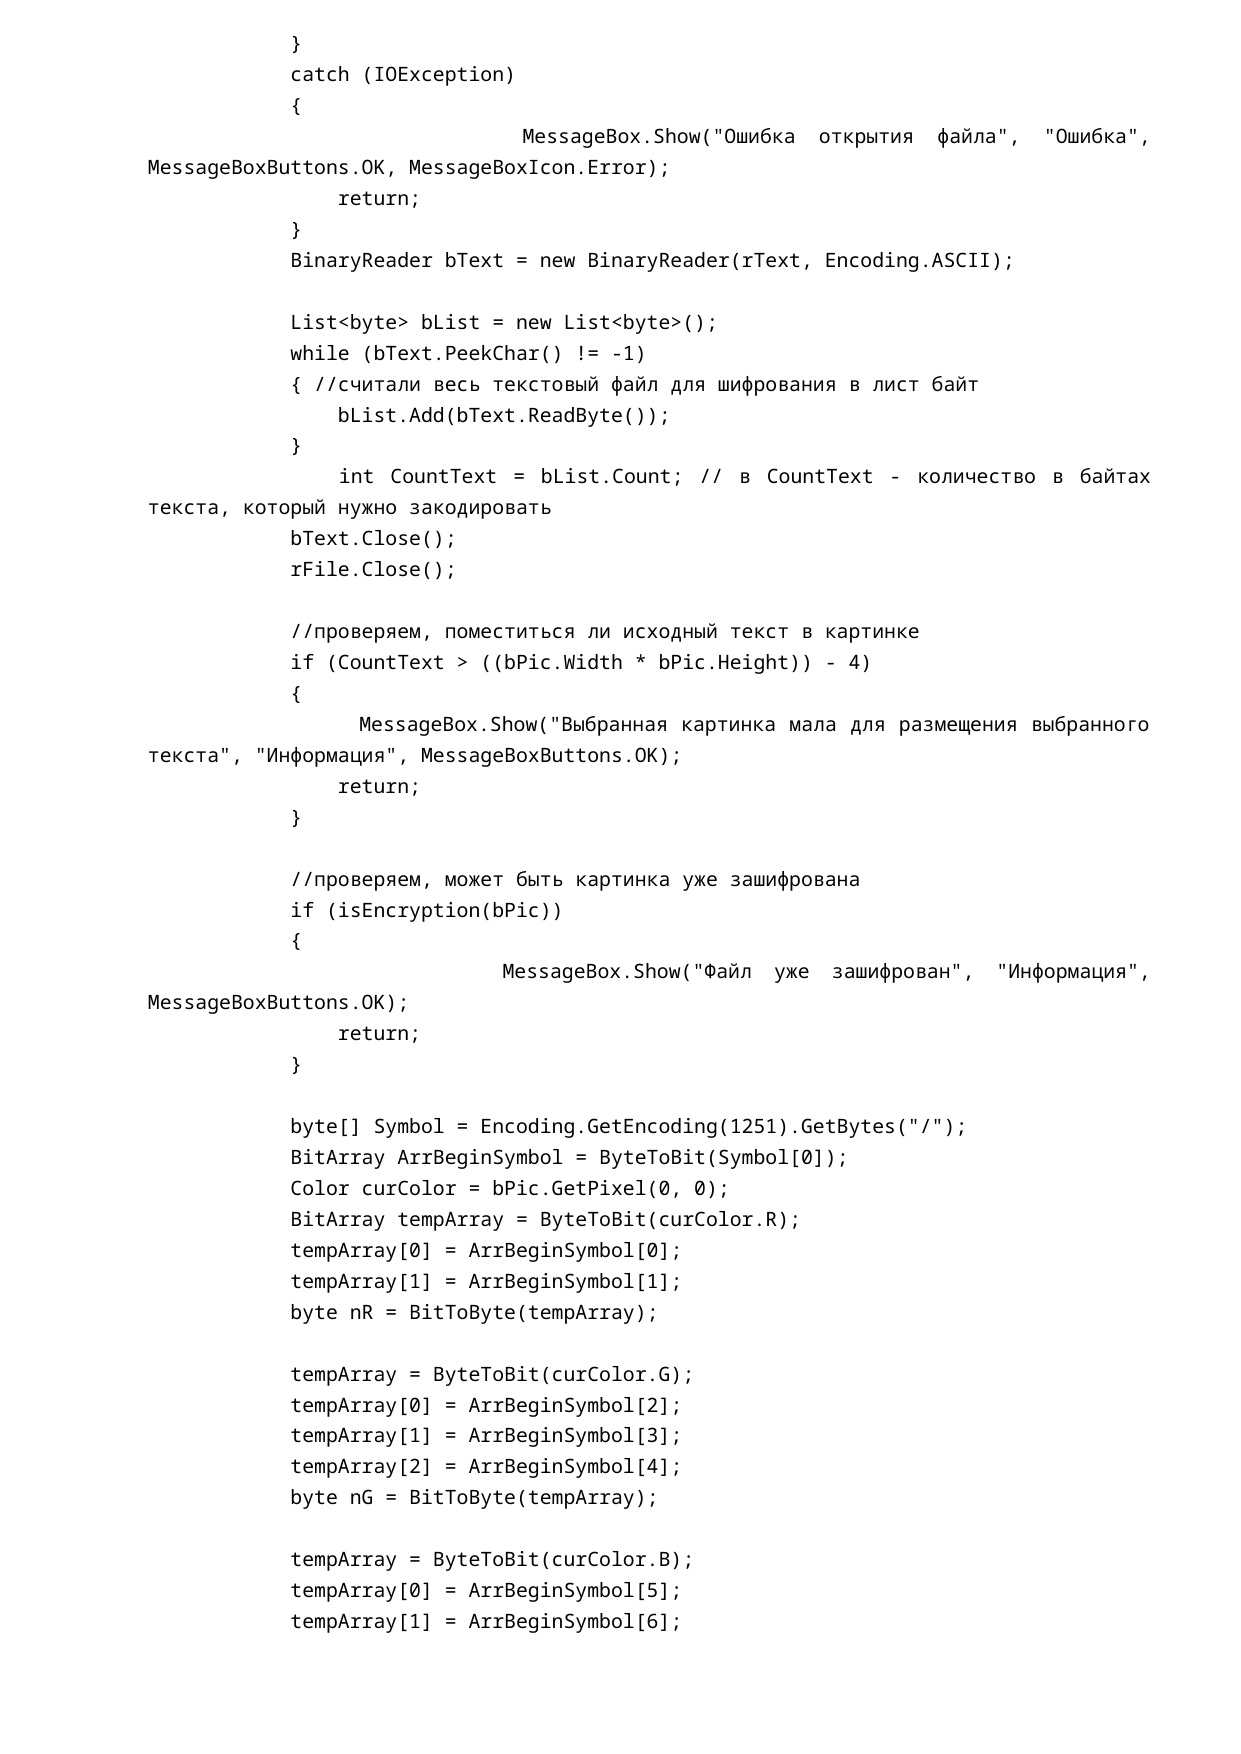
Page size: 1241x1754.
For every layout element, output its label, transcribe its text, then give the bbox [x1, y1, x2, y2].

list bText.Close(); [148, 524, 1152, 552]
list } [148, 215, 1152, 242]
list } [148, 29, 1152, 57]
list bList.Add(bText.ReadByte()); [148, 401, 1152, 428]
list tempArray[2] = ArrBeginSymbol[4]; [148, 1453, 1152, 1480]
list tempArray[0] = ArrBeginSymbol[0]; [148, 1236, 1152, 1263]
list } [148, 432, 1152, 459]
list return; [148, 1019, 1152, 1047]
list MessageBox.Show("Ошибка открытия файла", "Ошибка", MessageBoxButtons.OK, MessageBoxIcon.Error); [148, 122, 1152, 180]
list BitArray tempArray = ByteToBit(curColor.R); [148, 1205, 1152, 1232]
list if (CountText > ((bPic.Width * bPic.Height)) - 4) [148, 648, 1152, 675]
list //проверяем, поместиться ли исходный текст в картинке [148, 617, 1152, 644]
list BitArray ArrBeginSymbol = ByteToBit(Symbol[0]); [148, 1143, 1152, 1170]
list //проверяем, может быть картинка уже зашифрована [148, 865, 1152, 892]
list Color curColor = bPic.GetPixel(0, 0); [148, 1174, 1152, 1201]
list MessageBox.Show("Файл уже зашифрован", "Информация", MessageBoxButtons.OK); [148, 958, 1152, 1016]
list } [148, 1051, 1152, 1077]
list tempArray = ByteToBit(curColor.B); [148, 1546, 1152, 1572]
list { //считали весь текстовый файл для шифрования в лист байт [148, 370, 1152, 397]
list } [148, 803, 1152, 830]
list return; [148, 184, 1152, 211]
list int CountText = bList.Count; // в CountText - количество в байтах текста, который нужно закодировать [148, 463, 1152, 521]
list tempArray[1] = ArrBeginSymbol[3]; [148, 1422, 1152, 1449]
list { [148, 91, 1152, 118]
list byte nG = BitToByte(tempArray); [148, 1484, 1152, 1511]
list rFile.Close(); [148, 556, 1152, 582]
list catch (IOException) [148, 61, 1152, 87]
list byte nR = BitToByte(tempArray); [148, 1298, 1152, 1325]
list { [148, 679, 1152, 706]
list tempArray[1] = ArrBeginSymbol[6]; [148, 1607, 1152, 1634]
list BinaryReader bText = new BinaryReader(rText, Encoding.ASCII); [148, 246, 1152, 273]
list tempArray[0] = ArrBeginSymbol[5]; [148, 1576, 1152, 1603]
list List<byte> bList = new List<byte>(); [148, 308, 1152, 335]
list tempArray[0] = ArrBeginSymbol[2]; [148, 1391, 1152, 1418]
list while (bText.PeekChar() != -1) [148, 339, 1152, 366]
list tempArray = ByteToBit(curColor.G); [148, 1360, 1152, 1387]
list return; [148, 772, 1152, 799]
list if (isEncryption(bPic)) [148, 896, 1152, 923]
list { [148, 927, 1152, 954]
list tempArray[1] = ArrBeginSymbol[1]; [148, 1267, 1152, 1294]
list MessageBox.Show("Выбранная картинка мала для размещения выбранного текста", "Информация", MessageBoxButtons.OK); [148, 710, 1152, 768]
list byte[] Symbol = Encoding.GetEncoding(1251).GetBytes("/"); [148, 1112, 1152, 1139]
